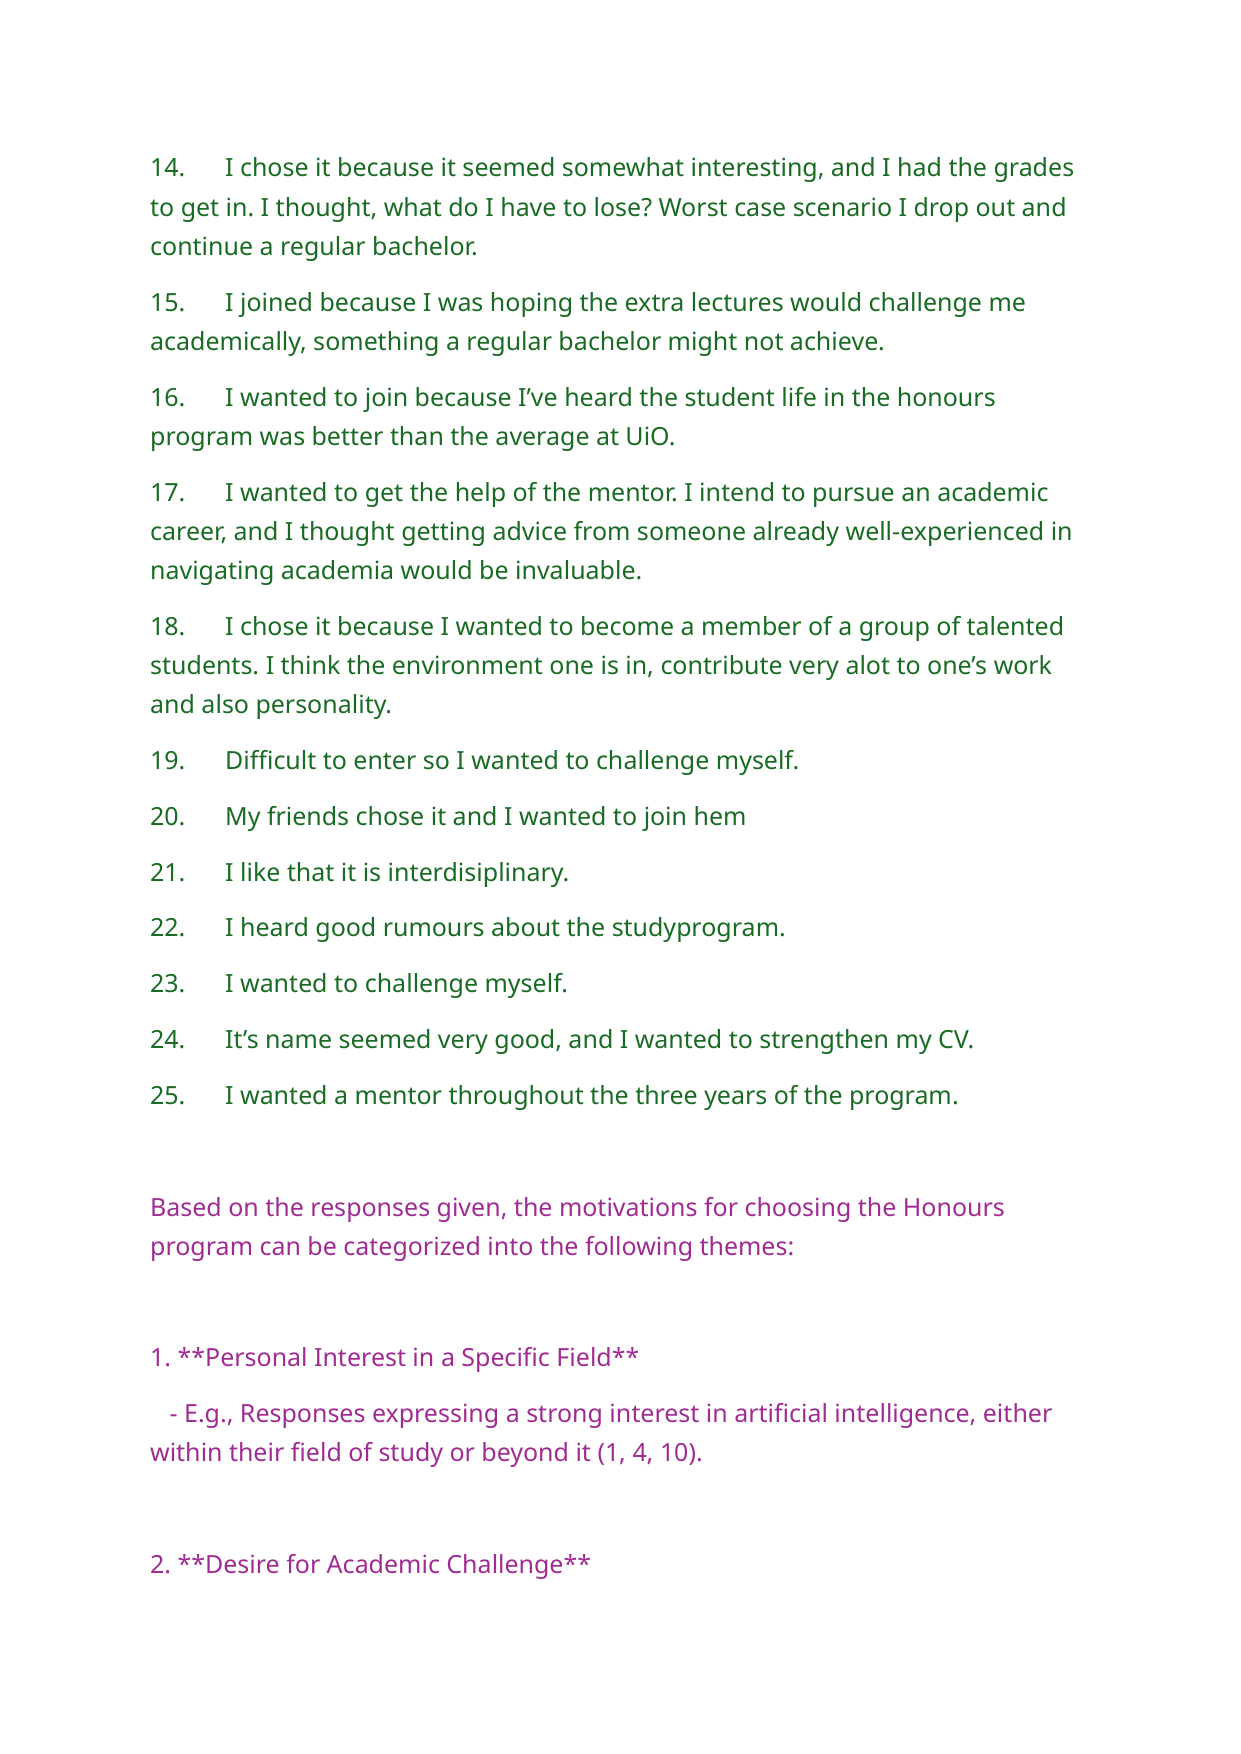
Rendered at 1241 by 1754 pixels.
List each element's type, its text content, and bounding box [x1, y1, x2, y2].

text 18. I chose it because I wanted to become a member of a group of talented students. I think the environment one is in, contribute very alot to one’s work and also personality. [150, 608, 1090, 721]
text 23. I wanted to challenge myself. [150, 966, 1090, 1000]
text 24. It’s name seemed very good, and I wanted to strengthen my CV. [150, 1022, 1090, 1056]
text 2. **Desire for Academic Challenge** [150, 1547, 1090, 1581]
text - E.g., Responses expressing a strong interest in artificial intelligence, either within their field of study or beyond it (1, 4, 10). [150, 1396, 1090, 1469]
text 17. I wanted to get the help of the mentor. I intend to pursue an academic career, and I thought getting advice from someone already well-experienced in navigating academia would be invaluable. [150, 474, 1090, 587]
text Based on the responses given, the motivations for choosing the Honours program can be categorized into the following themes: [150, 1189, 1090, 1262]
text 19. Difficult to enter so I wanted to challenge myself. [150, 742, 1090, 777]
text 16. I wanted to join because I’ve heard the student life in the honours program was better than the average at UiO. [150, 379, 1090, 452]
text 1. **Personal Interest in a Specific Field** [150, 1340, 1090, 1374]
text 22. I heard good rumours about the studyprogram. [150, 910, 1090, 944]
text 20. My friends chose it and I wanted to join hem [150, 798, 1090, 832]
text 21. I like that it is interdisiplinary. [150, 854, 1090, 888]
text 15. I joined because I was hoping the extra lectures would challenge me academically, something a regular bachelor might not achieve. [150, 284, 1090, 357]
text 14. I chose it because it seemed somewhat interesting, and I had the grades to get in. I thought, what do I have to lose? Worst case scenario I drop out and continue a regular bachelor. [150, 150, 1090, 262]
text 25. I wanted a mentor throughout the three years of the program. [150, 1077, 1090, 1112]
